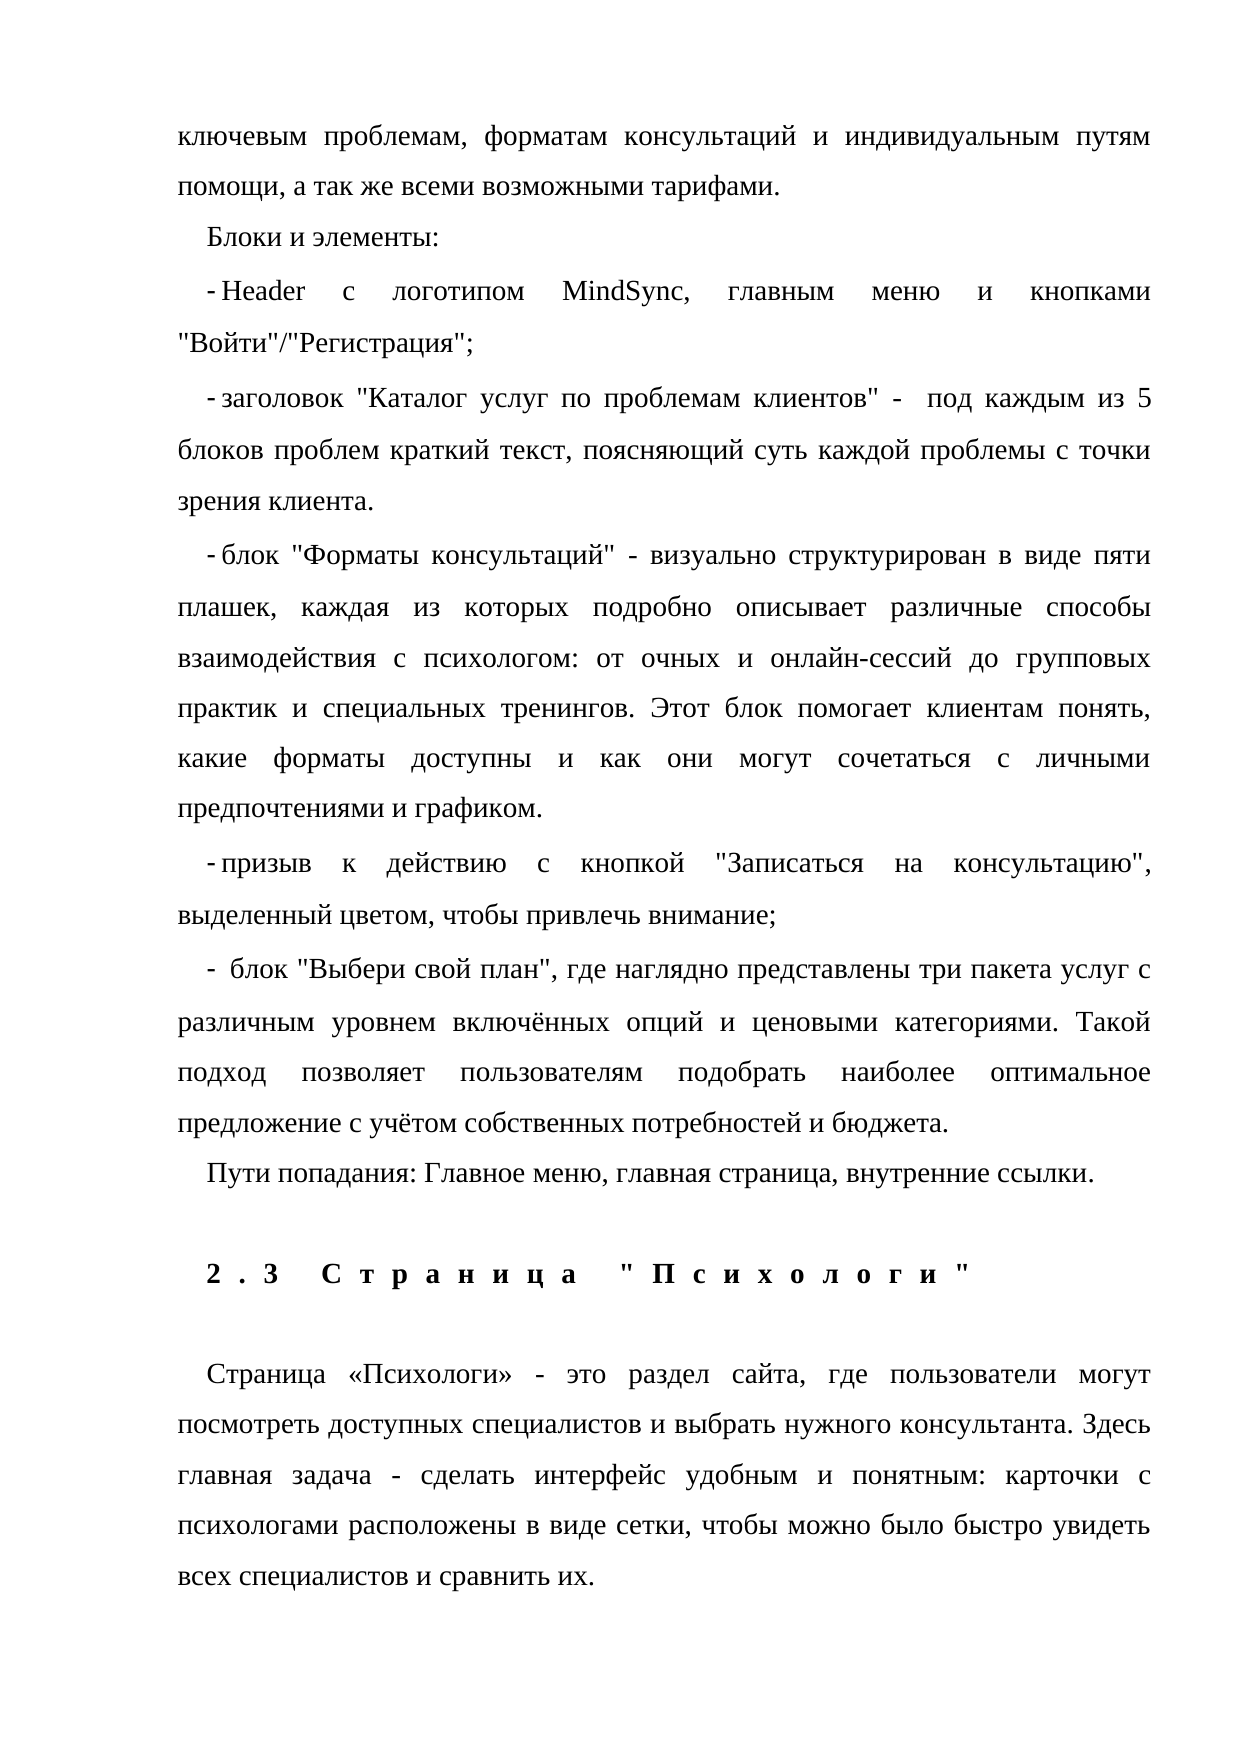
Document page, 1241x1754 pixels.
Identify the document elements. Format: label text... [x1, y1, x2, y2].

list Пути попадания: Главное меню, главная страница, внутренние ссылки. [177, 1155, 1152, 1189]
list призыв к действию с кнопкой "Записаться на консультацию", выделенный цветом, чтобы привлечь внимание; [177, 841, 1152, 931]
subtitle Страница "Психологи" [177, 1256, 1152, 1289]
text Блоки и элементы: [177, 219, 1152, 252]
list заголовок "Каталог услуг по проблемам клиентов" - под каждым из 5 блоков проблем краткий текст, поясняющий суть каждой проблемы с точки зрения клиента. [177, 376, 1152, 516]
list Header с логотипом MindSync, главным меню и кнопками "Войти"/"Регистрация"; [177, 269, 1152, 359]
list блок "Форматы консультаций" - визуально структурирован в виде пяти плашек, каждая из которых подробно описывает различные способы взаимодействия с психологом: от очных и онлайн-сессий до групповых практик и специальных тренингов. Этот блок помогает клиентам понять, какие форматы доступны и как они могут сочетаться с личными предпочтениями и графиком. [177, 533, 1152, 824]
list блок "Выбери свой план", где наглядно представлены три пакета услуг с различным уровнем включённых опций и ценовыми категориями. Такой подход позволяет пользователям подобрать наиболее оптимальное предложение с учётом собственных потребностей и бюджета. [177, 948, 1152, 1138]
text Страница «Психологи» - это раздел сайта, где пользователи могут посмотреть доступных специалистов и выбрать нужного консультанта. Здесь главная задача - сделать интерфейс удобным и понятным: карточки с психологами расположены в виде сетки, чтобы можно было быстро увидеть всех специалистов и сравнить их. [177, 1356, 1152, 1591]
